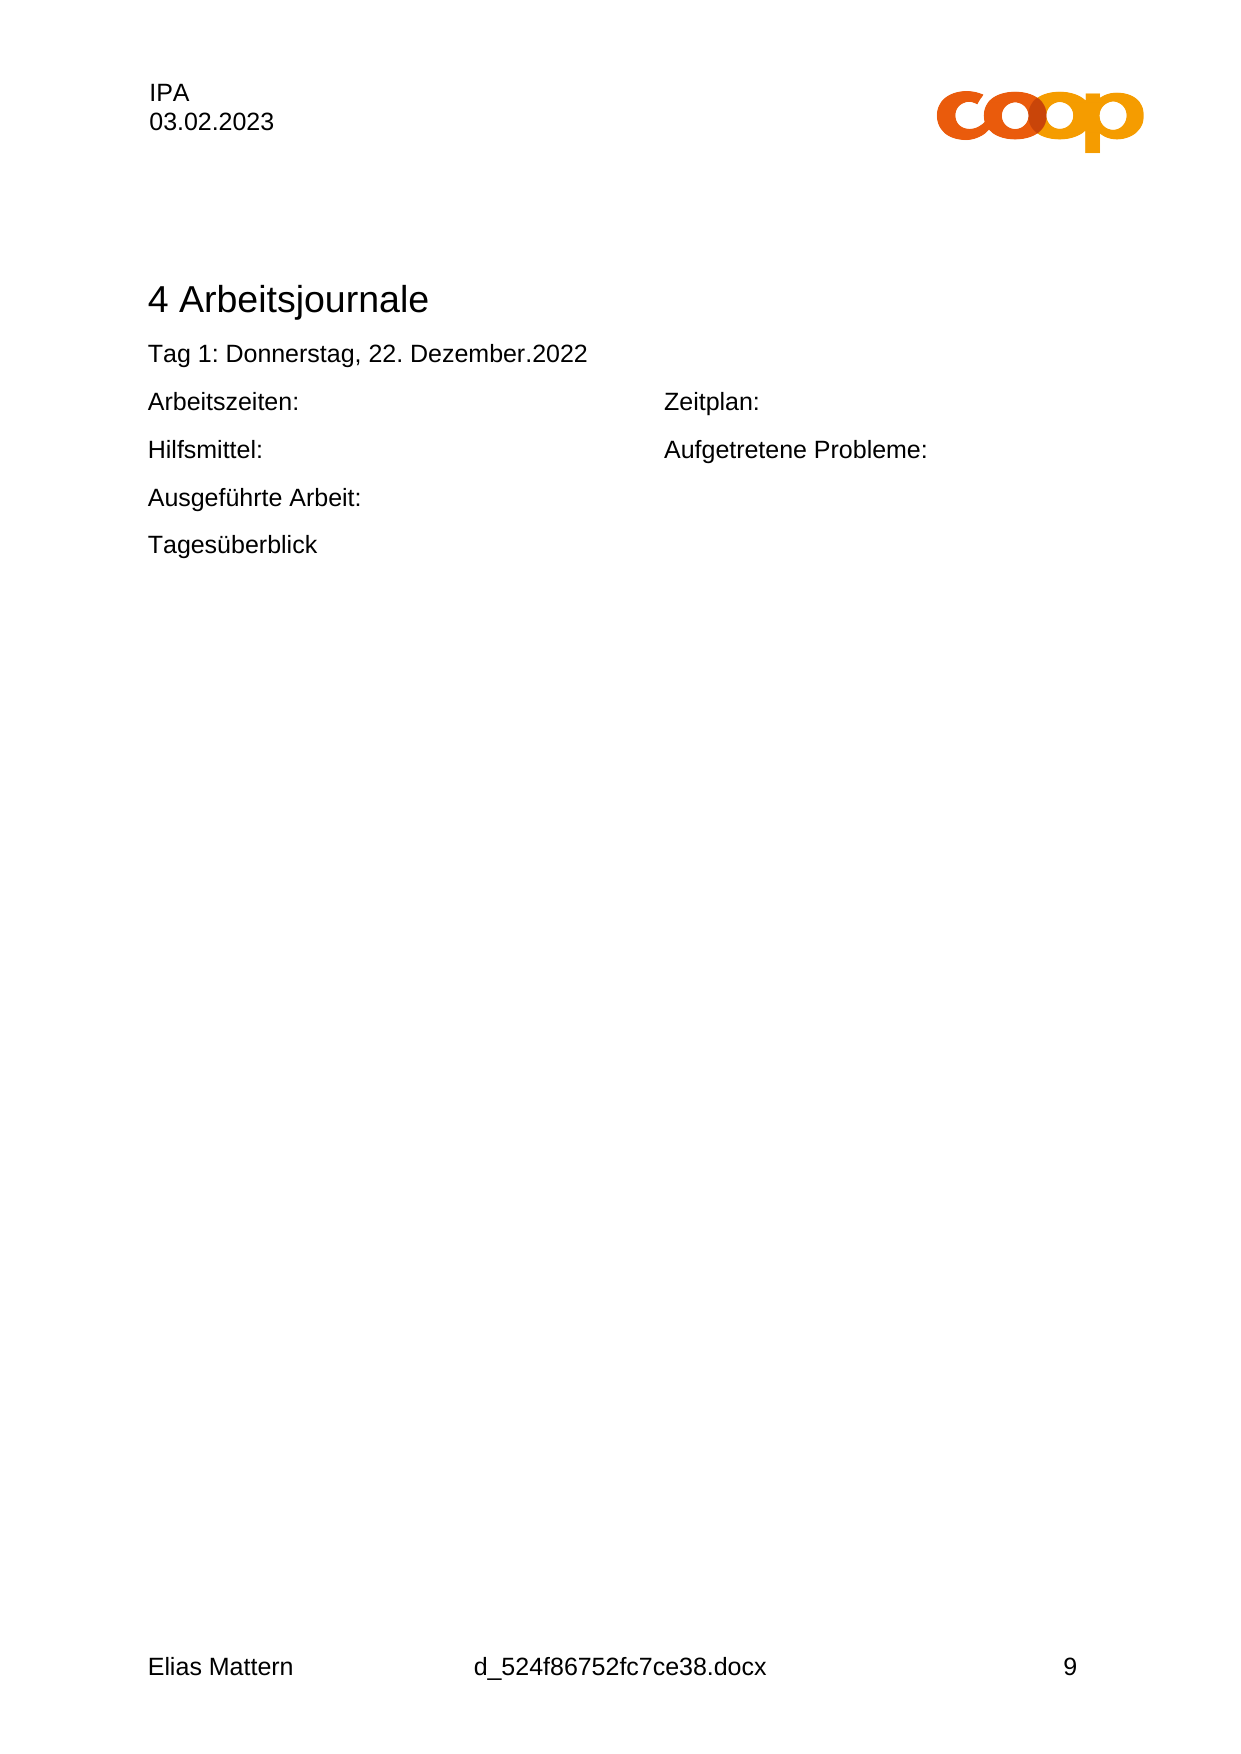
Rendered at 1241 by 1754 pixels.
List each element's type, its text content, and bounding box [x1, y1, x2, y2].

subtitle Arbeitsjournale [148, 277, 1093, 320]
picture [818, 73, 1144, 222]
text Tagesüberblick [148, 530, 1093, 559]
text Arbeitszeiten: Zeitplan: [148, 387, 1093, 416]
text Tag 1: Donnerstag, 22. Dezember.2022 [148, 339, 1093, 368]
text Hilfsmittel: Aufgetretene Probleme: [148, 435, 1093, 463]
text Ausgeführte Arbeit: [148, 482, 1093, 511]
